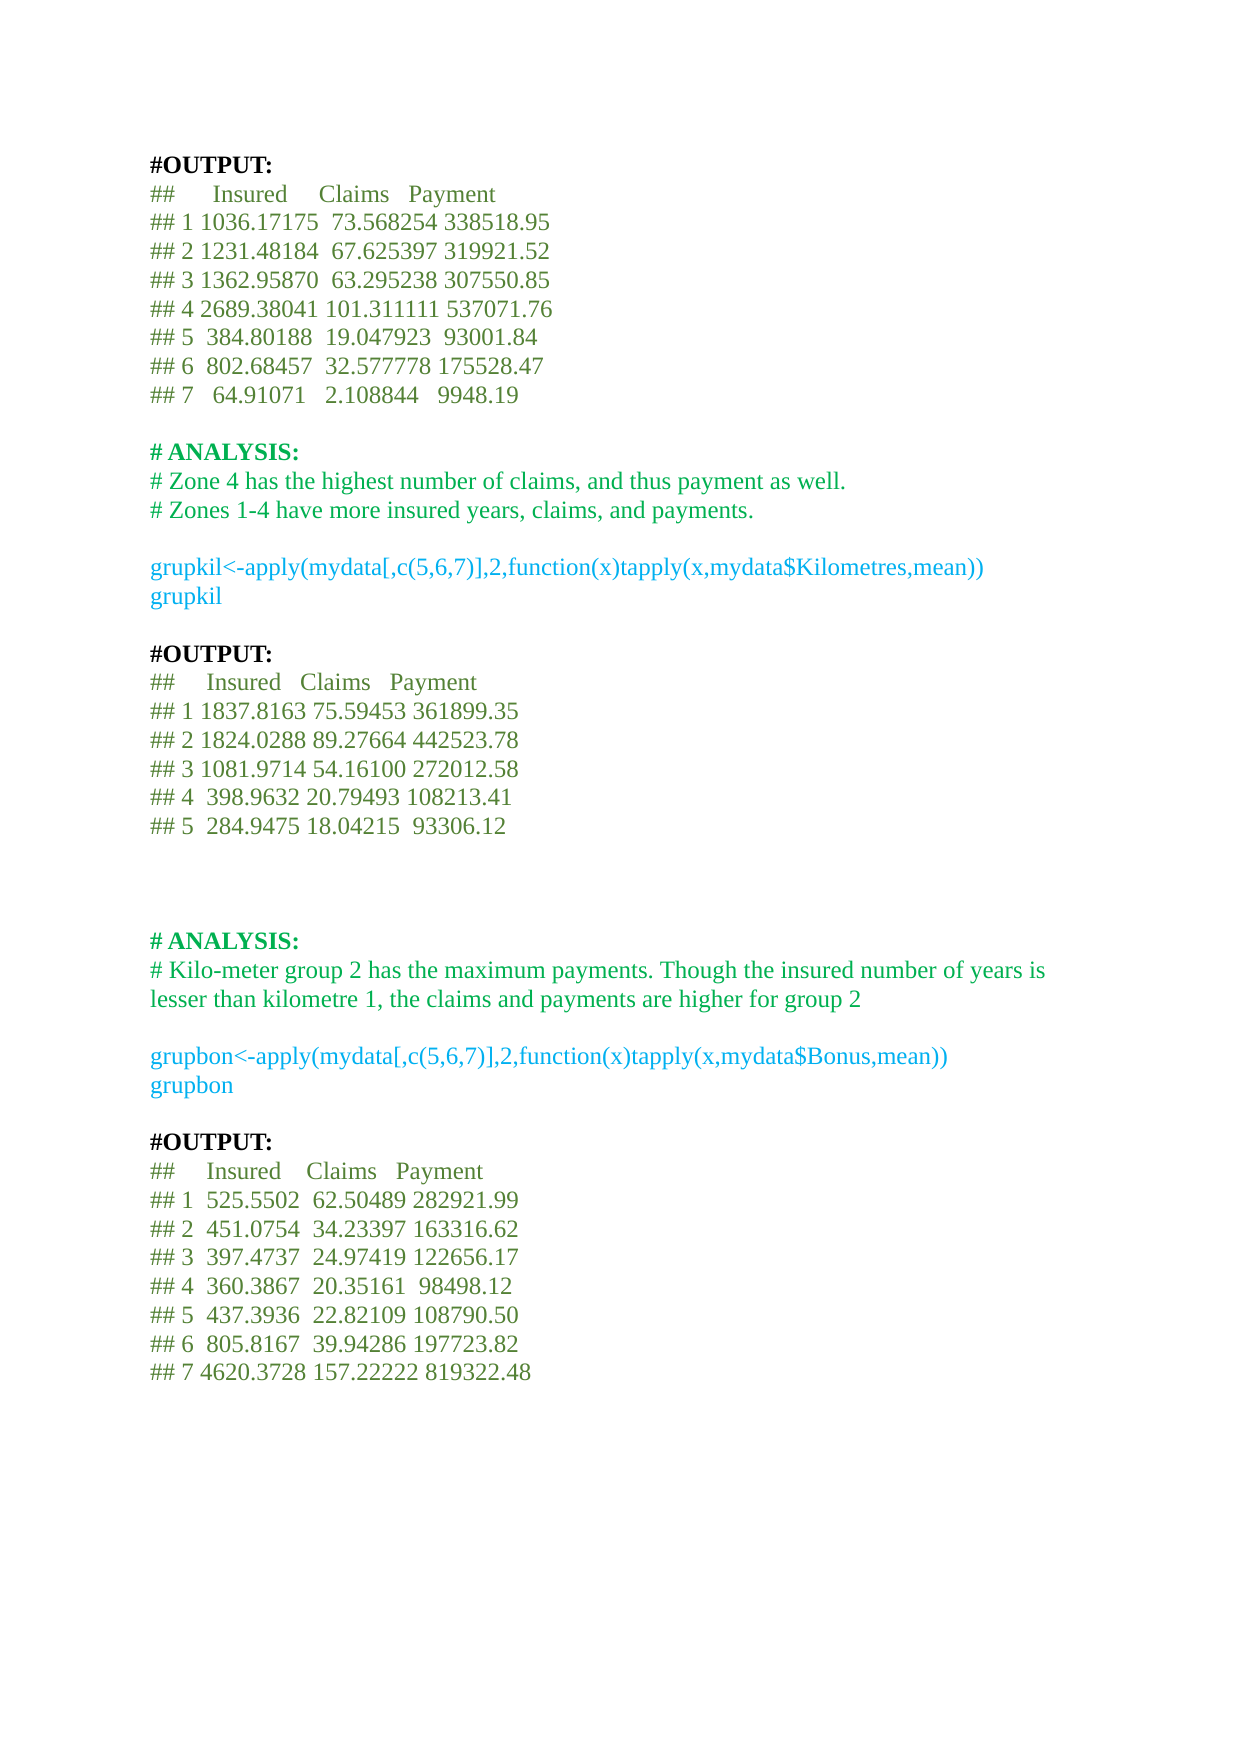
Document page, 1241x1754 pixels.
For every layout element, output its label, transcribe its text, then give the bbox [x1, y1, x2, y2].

text ## 1 1837.8163 75.59453 361899.35 [150, 696, 1093, 725]
text ## 2 1231.48184 67.625397 319921.52 [150, 236, 1093, 265]
text ## 1 525.5502 62.50489 282921.99 [150, 1185, 1093, 1214]
picture [237, 1050, 246, 1055]
text ## 4 360.3867 20.35161 98498.12 [150, 1271, 1093, 1300]
text ## Insured Claims Payment [150, 1156, 1093, 1185]
text ## 3 1081.9714 54.16100 272012.58 [150, 754, 1093, 782]
text grupbon [150, 1070, 1093, 1099]
text # Zones 1-4 have more insured years, claims, and payments. [150, 495, 1093, 524]
text ## Insured Claims Payment [150, 179, 1093, 207]
text # Zone 4 has the highest number of claims, and thus payment as well. [150, 466, 1093, 495]
text #OUTPUT: [150, 639, 1093, 667]
text # Kilo-meter group 2 has the maximum payments. Though the insured number of years is lesser than kilometre 1, the claims and payments are higher for group 2 [150, 955, 1093, 1012]
text #OUTPUT: [150, 150, 1093, 179]
text ## 7 64.91071 2.108844 9948.19 [150, 380, 1093, 409]
text #OUTPUT: [150, 1127, 1093, 1156]
text grupkil [150, 581, 1093, 610]
text grupbon<-apply(mydata[,c(5,6,7)],2,function(x)tapply(x,mydata$Bonus,mean)) [150, 1041, 1093, 1070]
picture [237, 1056, 246, 1062]
text # ANALYSIS: [150, 926, 1093, 955]
text ## 5 384.80188 19.047923 93001.84 [150, 322, 1093, 351]
text ## 1 1036.17175 73.568254 338518.95 [150, 207, 1093, 236]
text ## 2 451.0754 34.23397 163316.62 [150, 1214, 1093, 1242]
text ## 6 805.8167 39.94286 197723.82 [150, 1329, 1093, 1357]
text ## 3 397.4737 24.97419 122656.17 [150, 1242, 1093, 1271]
text ## 4 398.9632 20.79493 108213.41 [150, 782, 1093, 811]
text grupkil<-apply(mydata[,c(5,6,7)],2,function(x)tapply(x,mydata$Kilometres,mean)) [150, 552, 1093, 581]
text # ANALYSIS: [150, 437, 1093, 466]
text ## Insured Claims Payment [150, 667, 1093, 696]
text ## 5 284.9475 18.04215 93306.12 [150, 811, 1093, 840]
text ## 7 4620.3728 157.22222 819322.48 [150, 1357, 1093, 1386]
text ## 3 1362.95870 63.295238 307550.85 [150, 265, 1093, 294]
text ## 4 2689.38041 101.311111 537071.76 [150, 294, 1093, 322]
text ## 2 1824.0288 89.27664 442523.78 [150, 725, 1093, 754]
text ## 5 437.3936 22.82109 108790.50 [150, 1300, 1093, 1329]
text ## 6 802.68457 32.577778 175528.47 [150, 351, 1093, 380]
